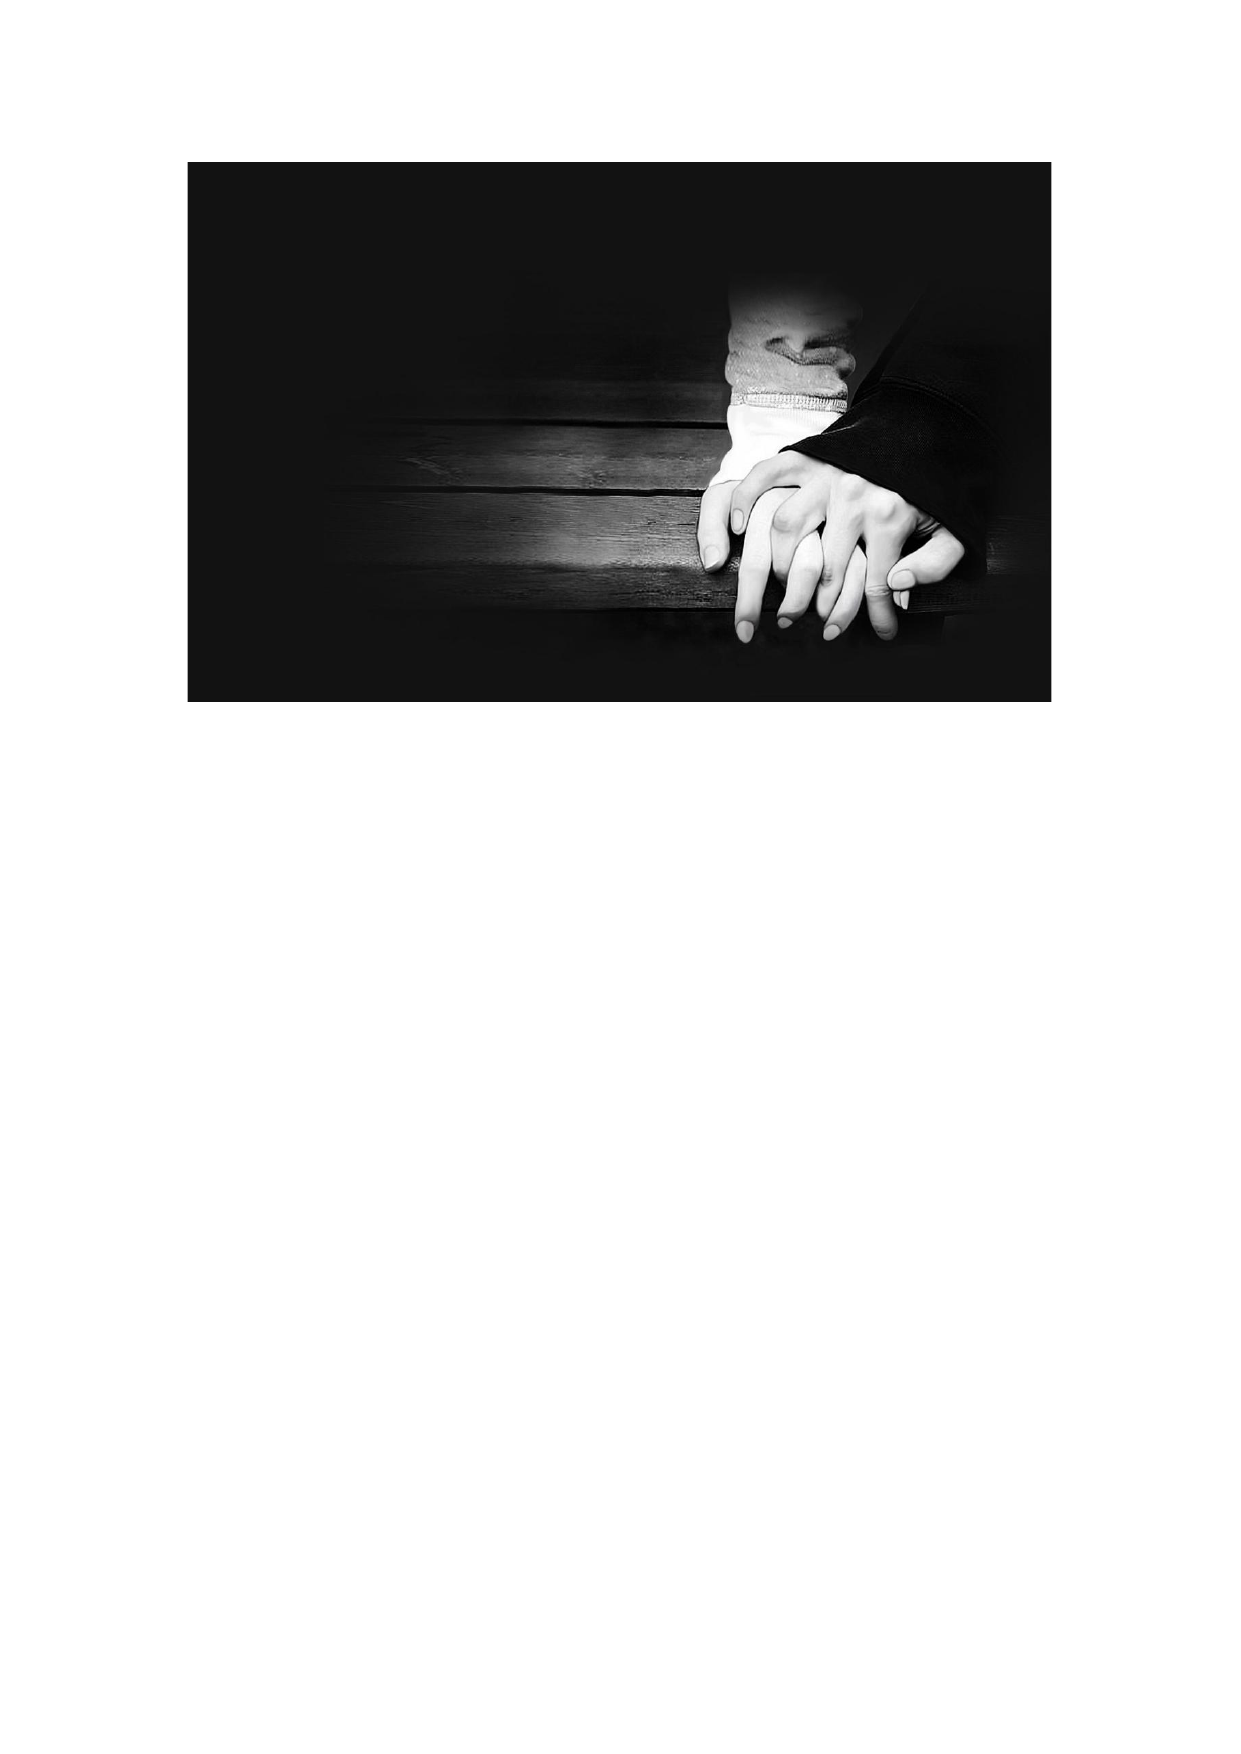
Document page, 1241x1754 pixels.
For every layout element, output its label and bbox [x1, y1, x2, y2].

picture [187, 162, 1052, 702]
